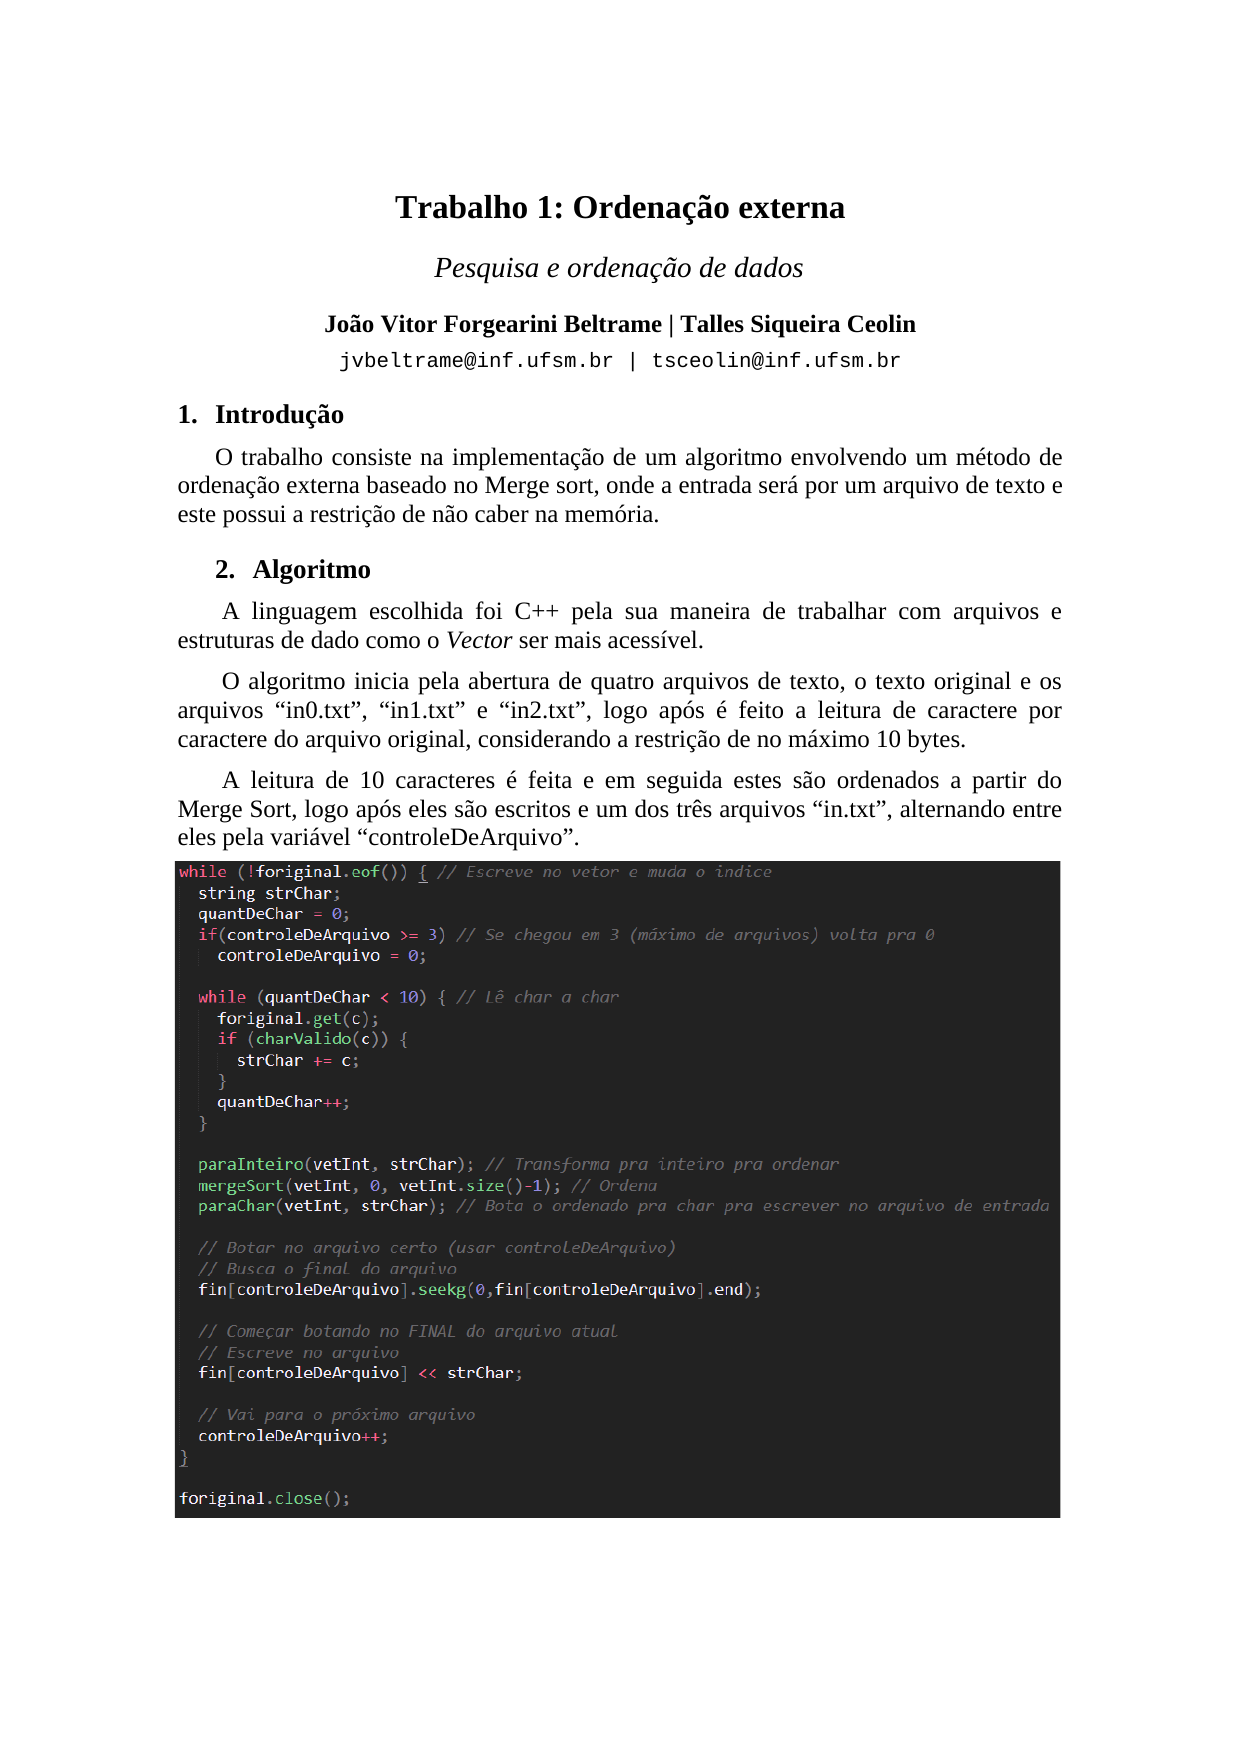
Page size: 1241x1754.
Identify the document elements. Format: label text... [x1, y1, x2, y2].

picture [174, 861, 1061, 1518]
text A leitura de 10 caracteres é feita e em seguida estes são ordenados a partir do Merge Sort, logo após eles são escritos e um dos três arquivos “in.txt”, alternando entre eles pela variável “controleDeArquivo”. [177, 765, 1063, 851]
text Trabalho 1: Ordenação externa [177, 187, 1063, 226]
text A linguagem escolhida foi C++ pela sua maneira de trabalhar com arquivos e estruturas de dado como o Vector ser mais acessível. [177, 596, 1063, 654]
text João Vitor Forgearini Beltrame | Talles Siqueira Ceolin [177, 309, 1063, 337]
text O algoritmo inicia pela abertura de quatro arquivos de texto, o texto original e os arquivos “in0.txt”, “in1.txt” e “in2.txt”, logo após é feito a leitura de caractere por caractere do arquivo original, considerando a restrição de no máximo 10 bytes. [177, 666, 1063, 753]
text O trabalho consiste na implementação de um algoritmo envolvendo um método de ordenação externa baseado no Merge sort, onde a entrada será por um arquivo de texto e este possui a restrição de não caber na memória. [177, 442, 1063, 528]
list Introdução [177, 398, 1063, 429]
text Pesquisa e ordenação de dados [177, 250, 1063, 284]
list Algoritmo [215, 553, 1063, 584]
text jvbeltrame@inf.ufsm.br | tsceolin@inf.ufsm.br [177, 350, 1063, 373]
